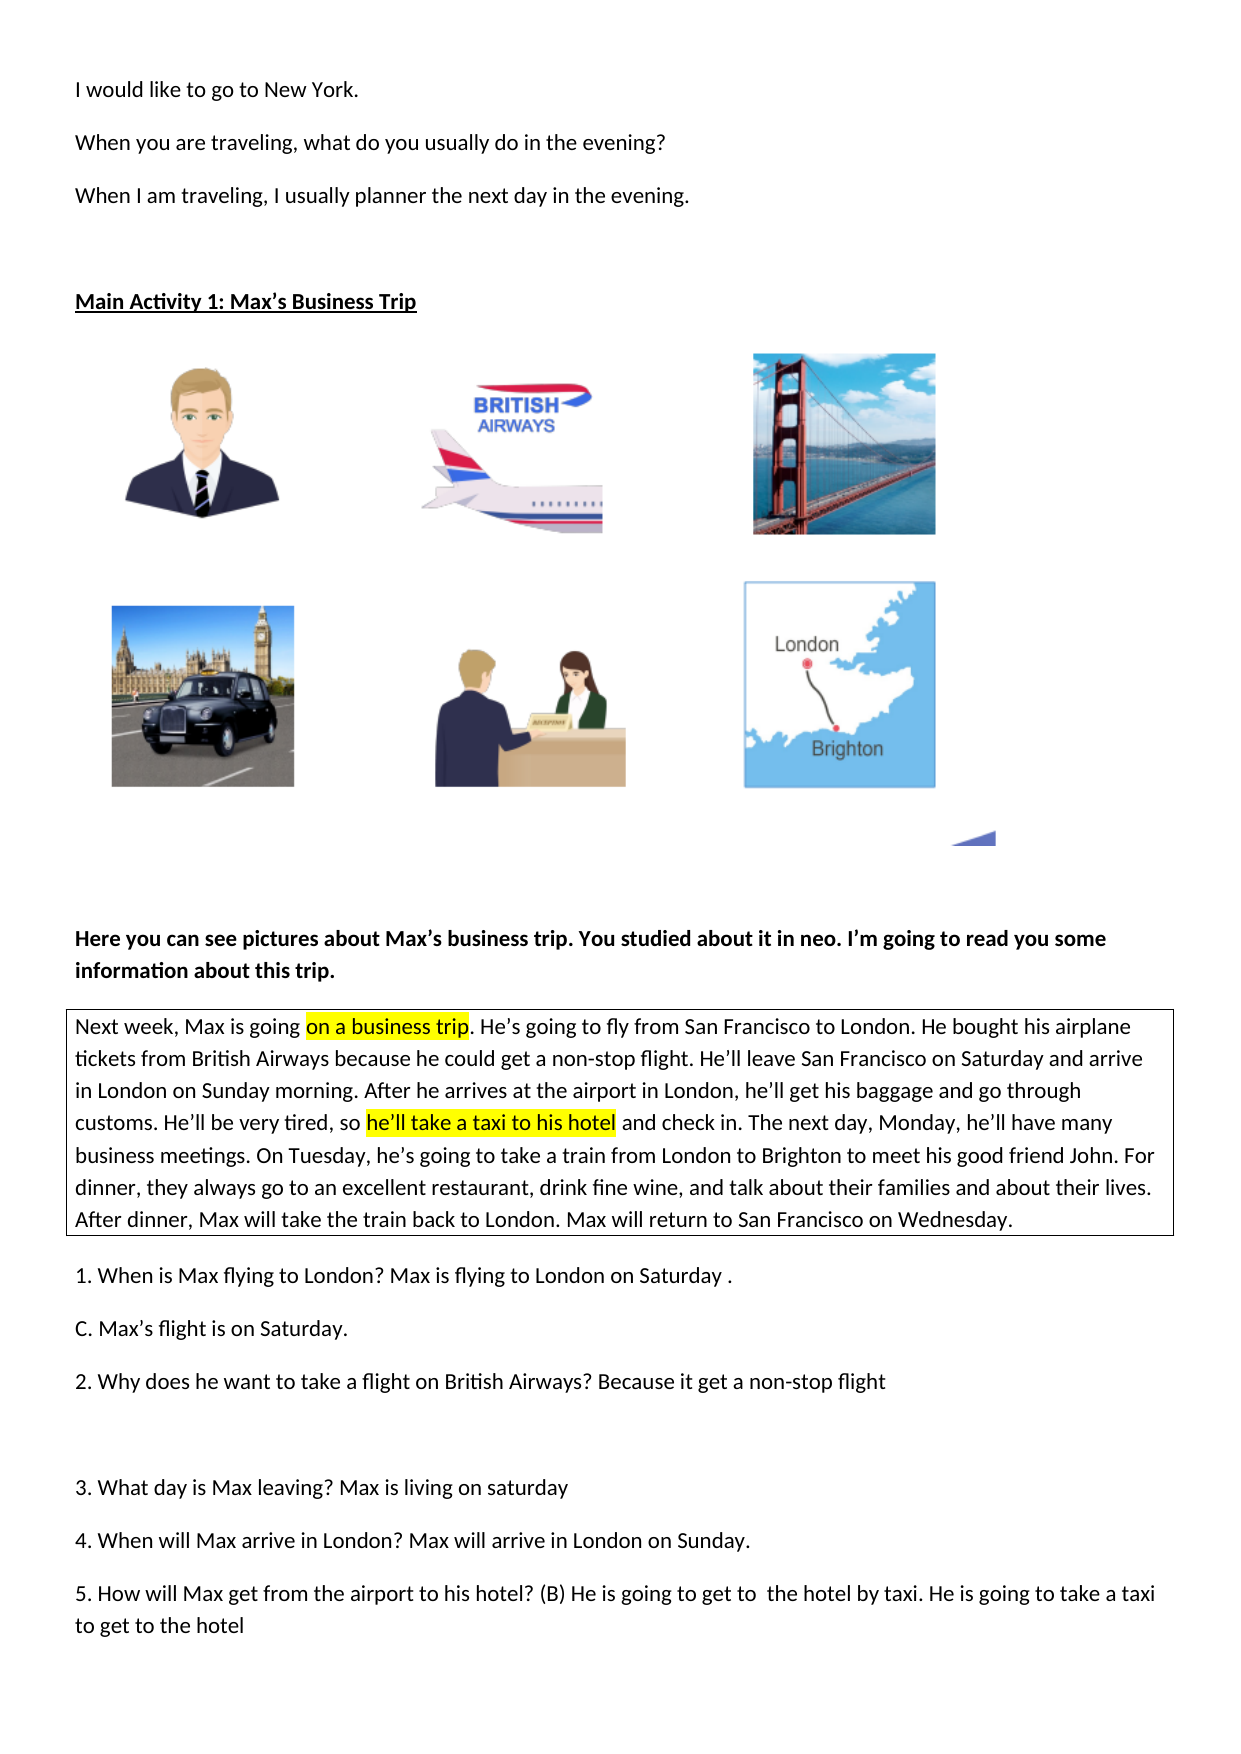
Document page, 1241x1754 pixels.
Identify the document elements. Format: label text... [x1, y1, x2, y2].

text 4. When will Max arrive in London? Max will arrive in London on Sunday. [75, 1526, 1165, 1554]
text Here you can see pictures about Max’s business trip. You studied about it in neo. I’m going to read you some information about this trip. [75, 924, 1165, 984]
text When I am traveling, I usually planner the next day in the evening. [75, 181, 1165, 209]
text Main Activity 1: Max’s Business Trip [75, 287, 1165, 315]
text When you are traveling, what do you usually do in the evening? [75, 128, 1165, 156]
text 2. Why does he want to take a flight on British Airways? Because it get a non-stop flight [75, 1367, 1165, 1395]
picture [75, 340, 996, 846]
text I would like to go to New York. [75, 75, 1165, 103]
text Next week, Max is going on a business trip. He’s going to fly from San Francisco to London. He bought his airplane tickets from British Airways because he could get a non-stop flight. He’ll leave San Francisco on Saturday and arrive in London on Sunday morning. After he arrives at the airport in London, he’ll get his baggage and go through customs. He’ll be very tired, so he’ll take a taxi to his hotel and check in. The next day, Monday, he’ll have many business meetings. On Tuesday, he’s going to take a train from London to Brighton to meet his good friend John. For dinner, they always go to an excellent restaurant, drink fine wine, and talk about their families and about their lives. After dinner, Max will take the train back to London. Max will return to San Francisco on Wednesday. [67, 1010, 1173, 1235]
text 3. What day is Max leaving? Max is living on saturday [75, 1473, 1165, 1501]
text 1. When is Max flying to London? Max is flying to London on Saturday . [75, 1261, 1165, 1289]
text 5. How will Max get from the airport to his hotel? (B) He is going to get to the hotel by taxi. He is going to take a taxi to get to the hotel [75, 1579, 1165, 1639]
text C. Max’s flight is on Saturday. [75, 1314, 1165, 1342]
